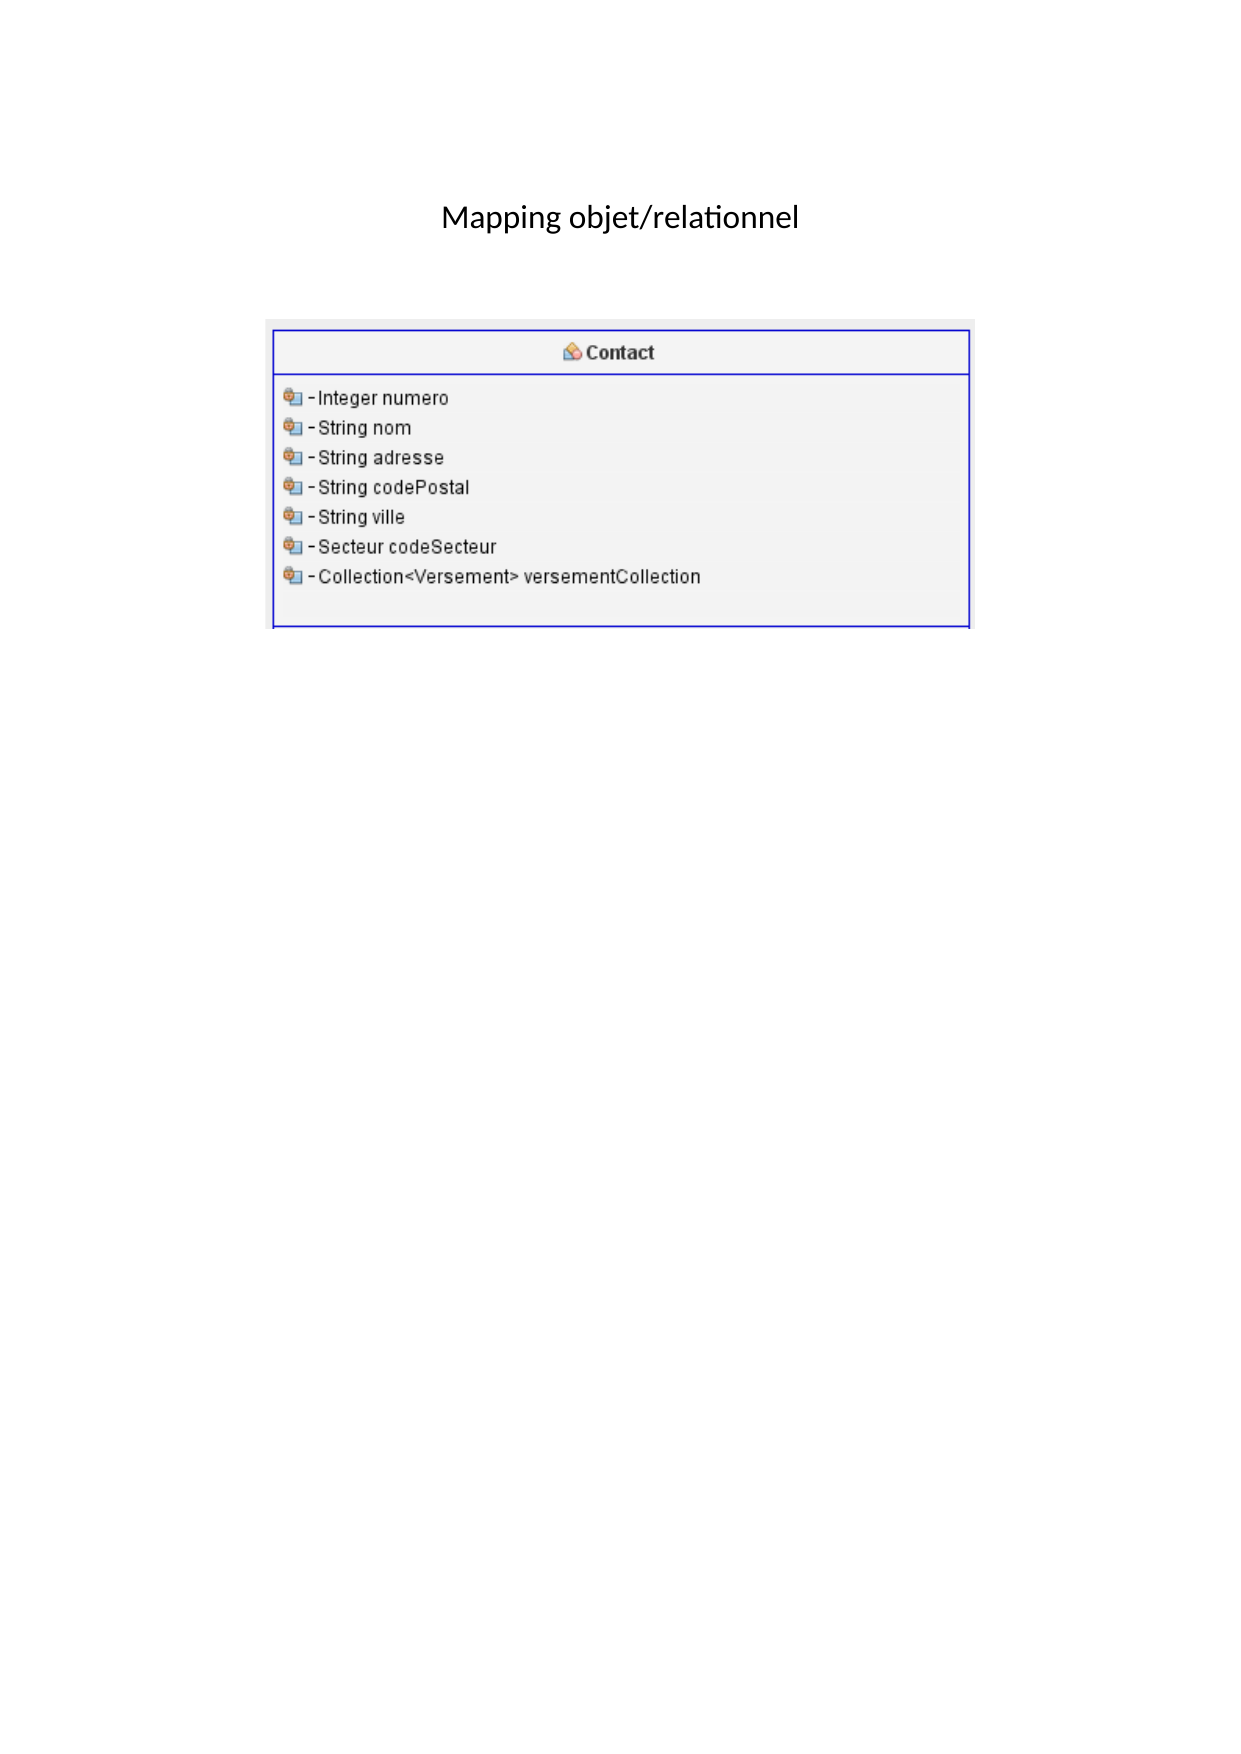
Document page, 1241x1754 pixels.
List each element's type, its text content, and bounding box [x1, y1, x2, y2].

picture [265, 319, 975, 629]
text Mapping objet/relationnel [148, 196, 1093, 237]
